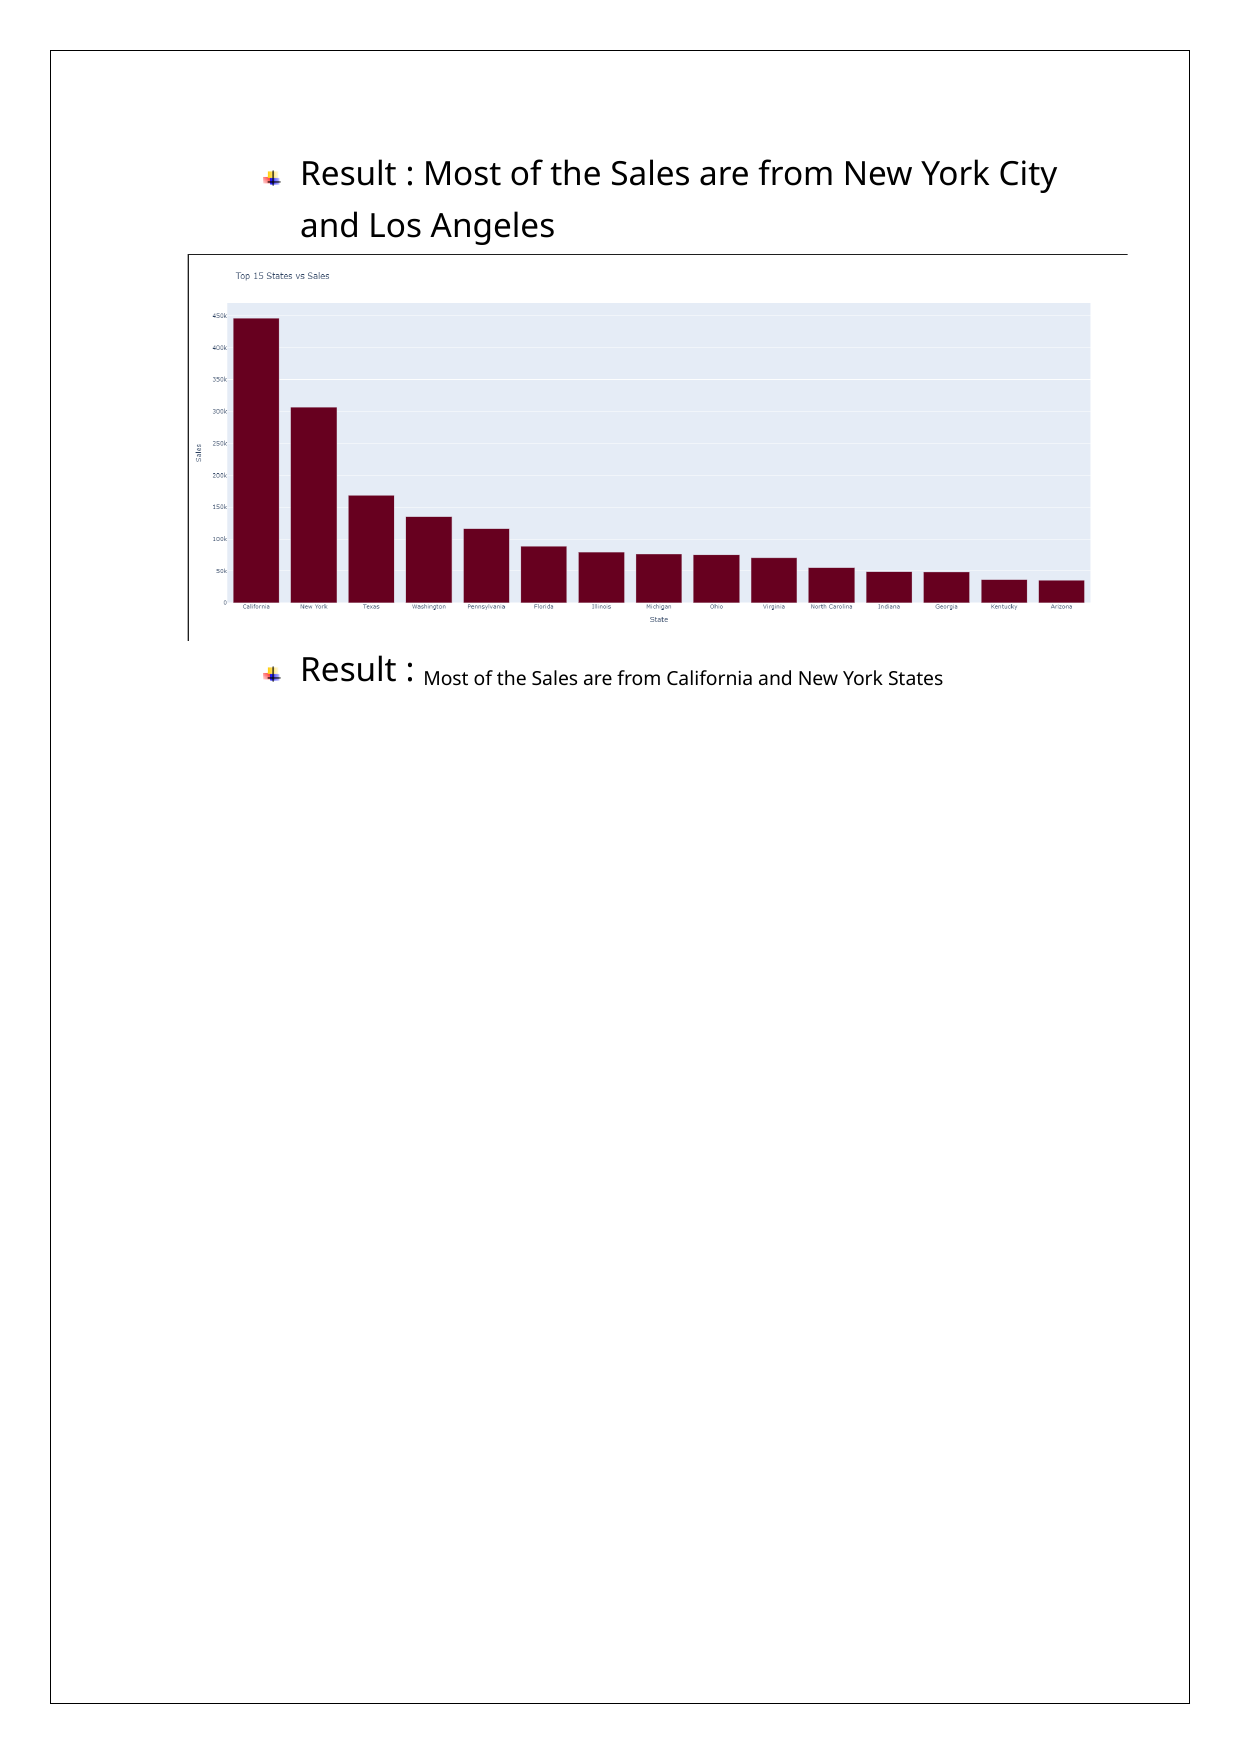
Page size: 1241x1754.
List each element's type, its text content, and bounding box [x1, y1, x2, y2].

list Result : Most of the Sales are from California and New York States [262, 646, 1090, 691]
list Result : Most of the Sales are from New York City and Los Angeles [262, 150, 1090, 248]
picture [263, 169, 281, 186]
picture [263, 665, 281, 682]
picture [187, 254, 1128, 641]
